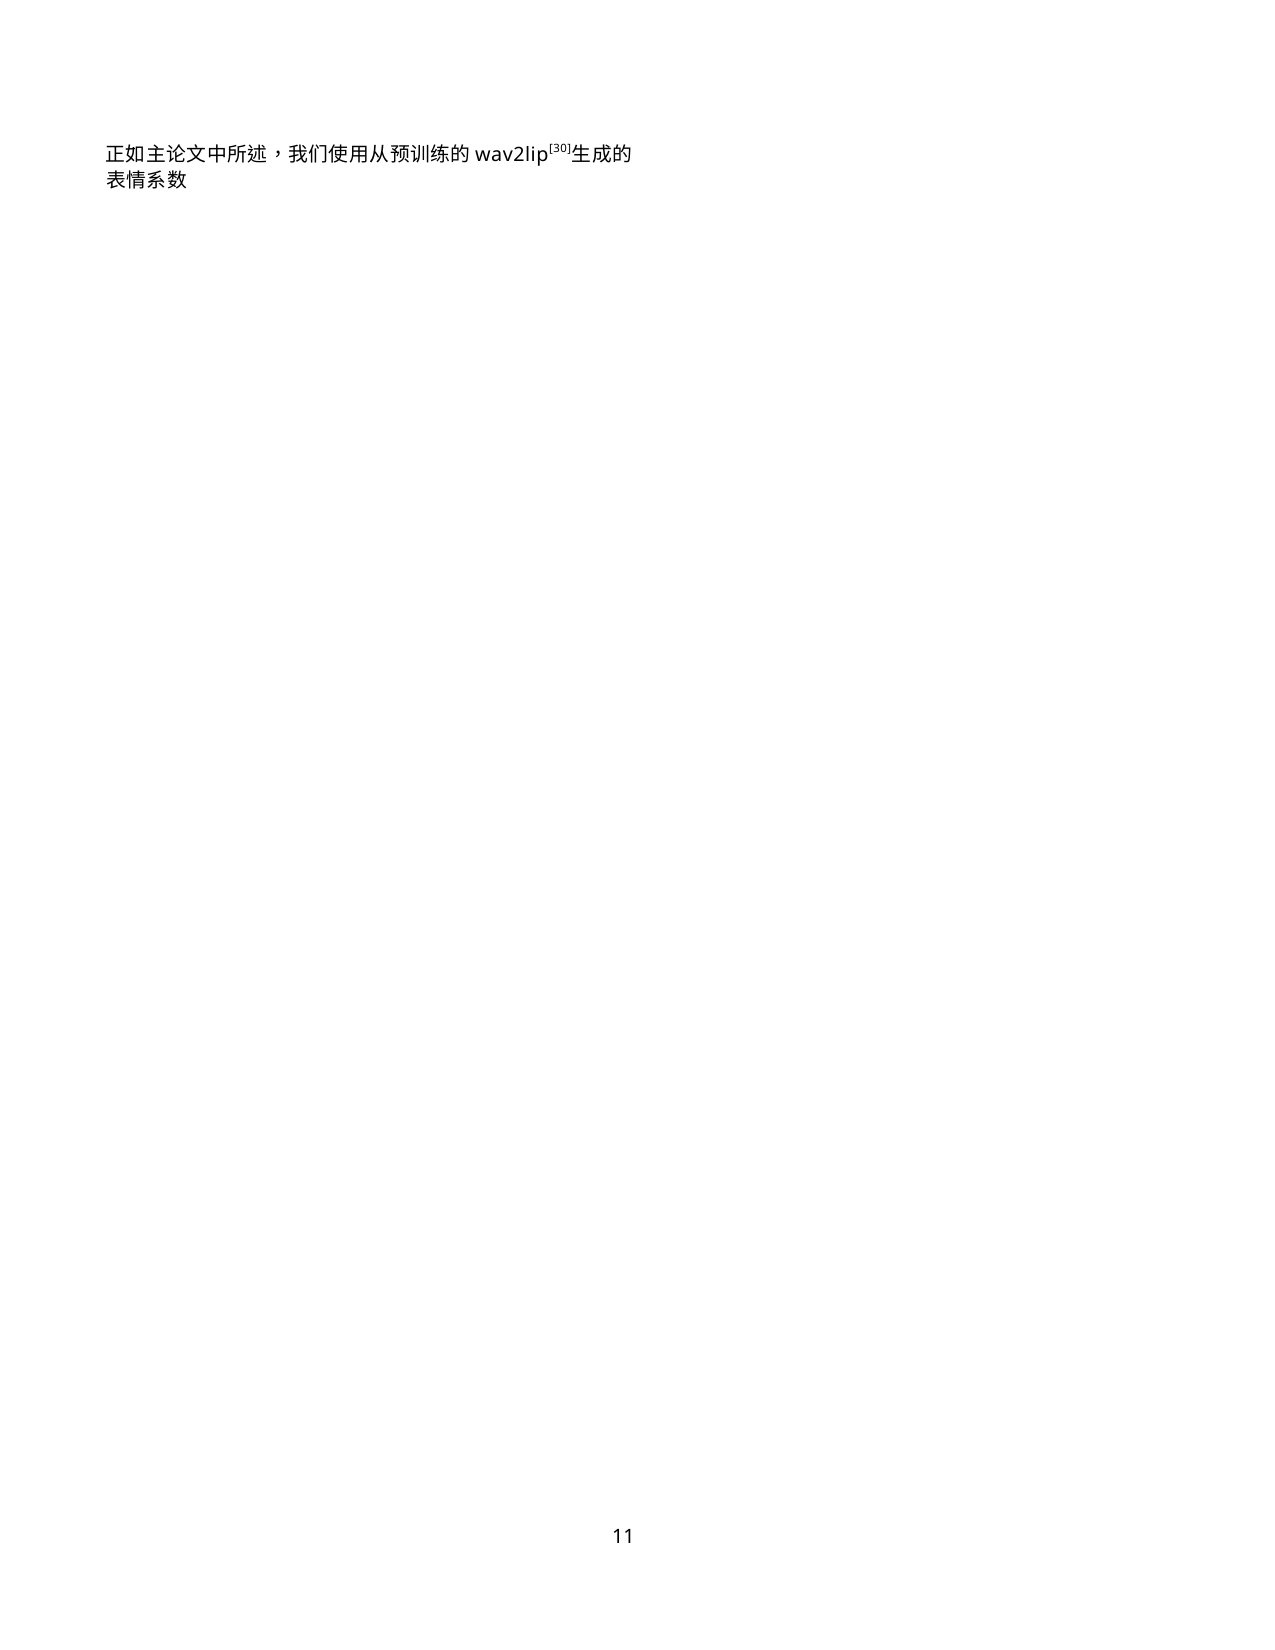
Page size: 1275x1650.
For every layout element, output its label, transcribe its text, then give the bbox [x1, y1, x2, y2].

text 正如主论文中所述，我们使用从预训练的wav2lip[30]生成的表情系数 [105, 140, 632, 193]
